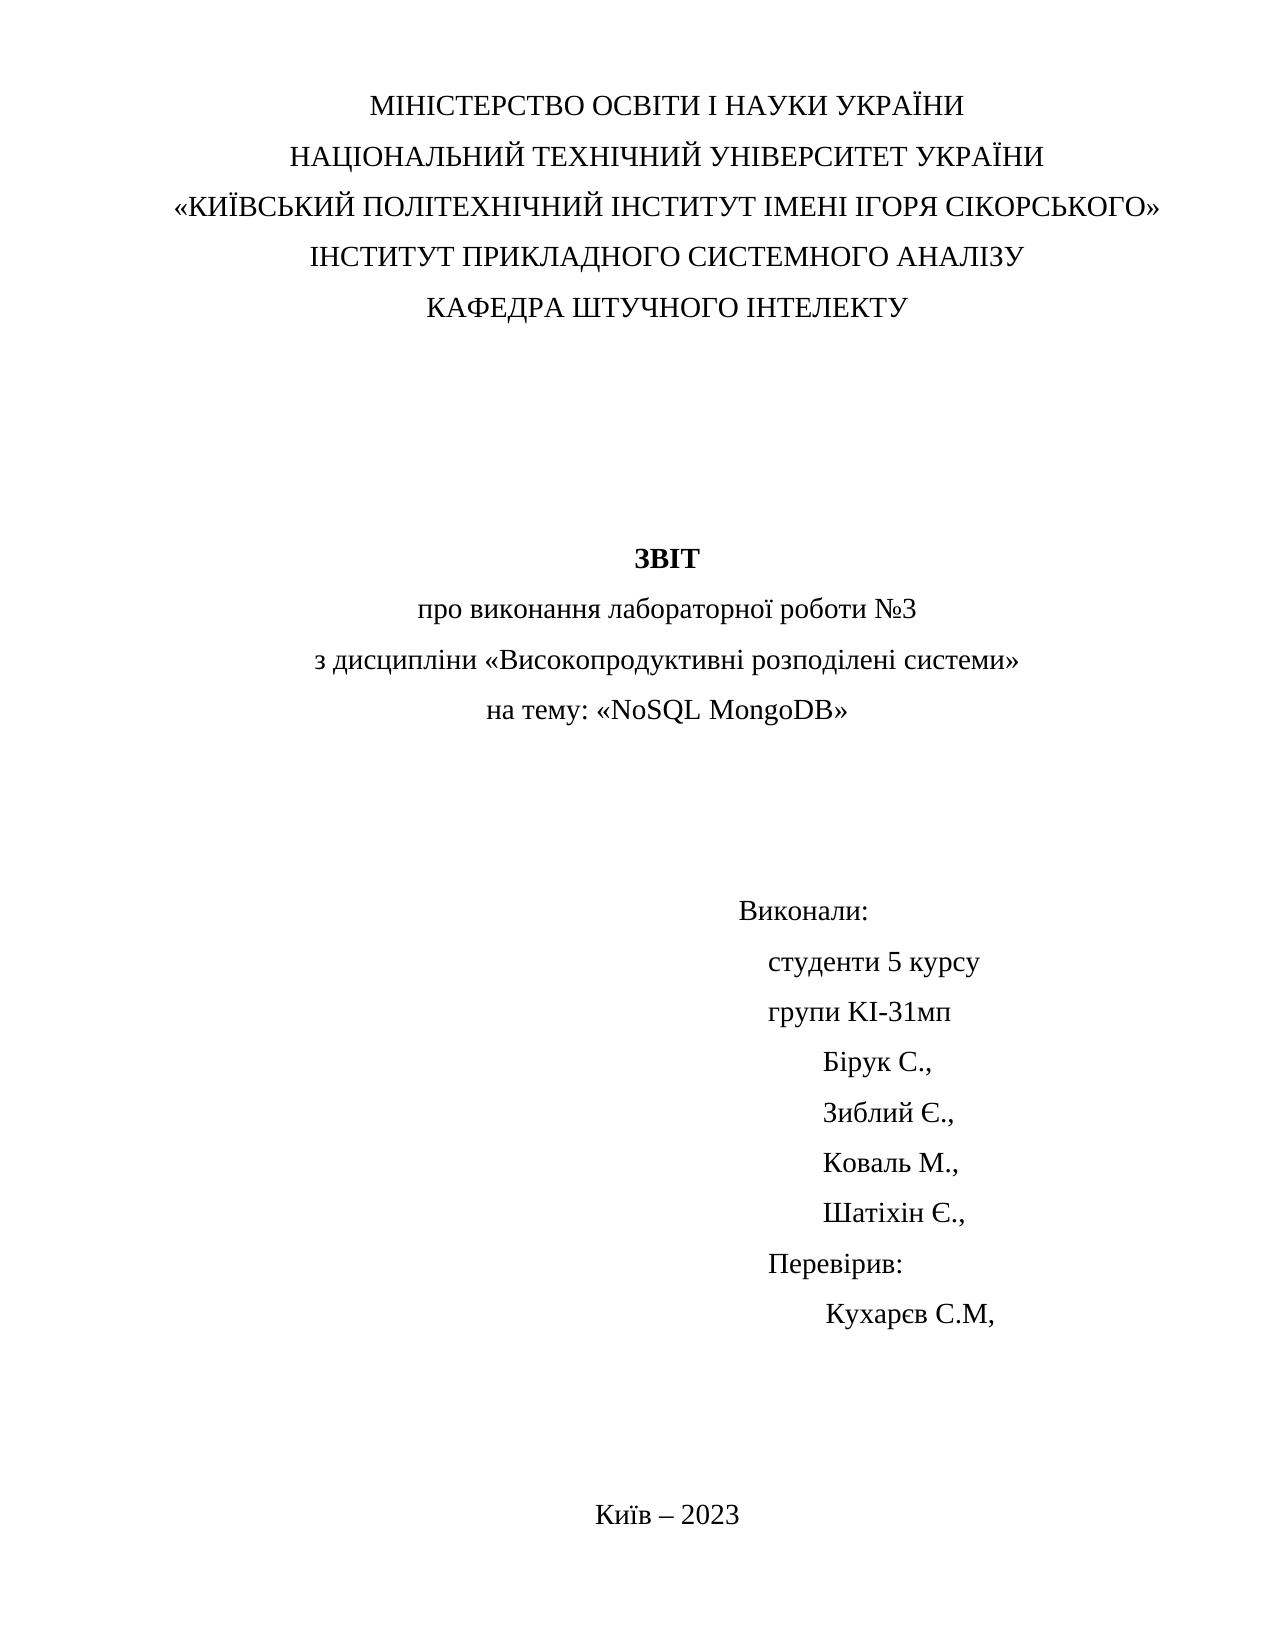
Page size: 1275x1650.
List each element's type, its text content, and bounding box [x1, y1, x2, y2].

text Зиблий Є., [768, 1095, 1186, 1128]
text Шатіхін Є., [768, 1195, 1186, 1229]
text НАЦІОНАЛЬНИЙ ТЕХНІЧНИЙ УНІВЕРСИТЕТ УКРАЇНИ [148, 139, 1186, 172]
text з дисципліни «Високопродуктивні розподілені системи» [148, 642, 1186, 676]
text Бірук С., [768, 1044, 1186, 1078]
text ІНСТИТУТ ПРИКЛАДНОГО СИСТЕМНОГО АНАЛІЗУ [148, 239, 1186, 273]
text Київ – 2023 [148, 1497, 1186, 1531]
text Перевірив: [693, 1246, 1186, 1279]
text «КИЇВСЬКИЙ ПОЛІТЕХНІЧНИЙ ІНСТИТУТ ІМЕНІ ІГОРЯ СІКОРСЬКОГО» [148, 189, 1186, 223]
text групи KІ-31мп [768, 994, 1186, 1028]
text МІНІСТЕРСТВО ОСВІТИ І НАУКИ УКРАЇНИ [148, 88, 1186, 122]
text Кухарєв С.М, [148, 1296, 1186, 1329]
text студенти 5 курсу [768, 944, 1186, 977]
text на тему: «NoSQL MongoDB» [148, 692, 1186, 726]
text Виконали: [738, 893, 1186, 927]
text ЗВІТ про виконання лабораторної роботи №3 [148, 541, 1186, 625]
text КАФЕДРА ШТУЧНОГО ІНТЕЛЕКТУ [148, 290, 1186, 323]
text Коваль М., [768, 1145, 1186, 1179]
